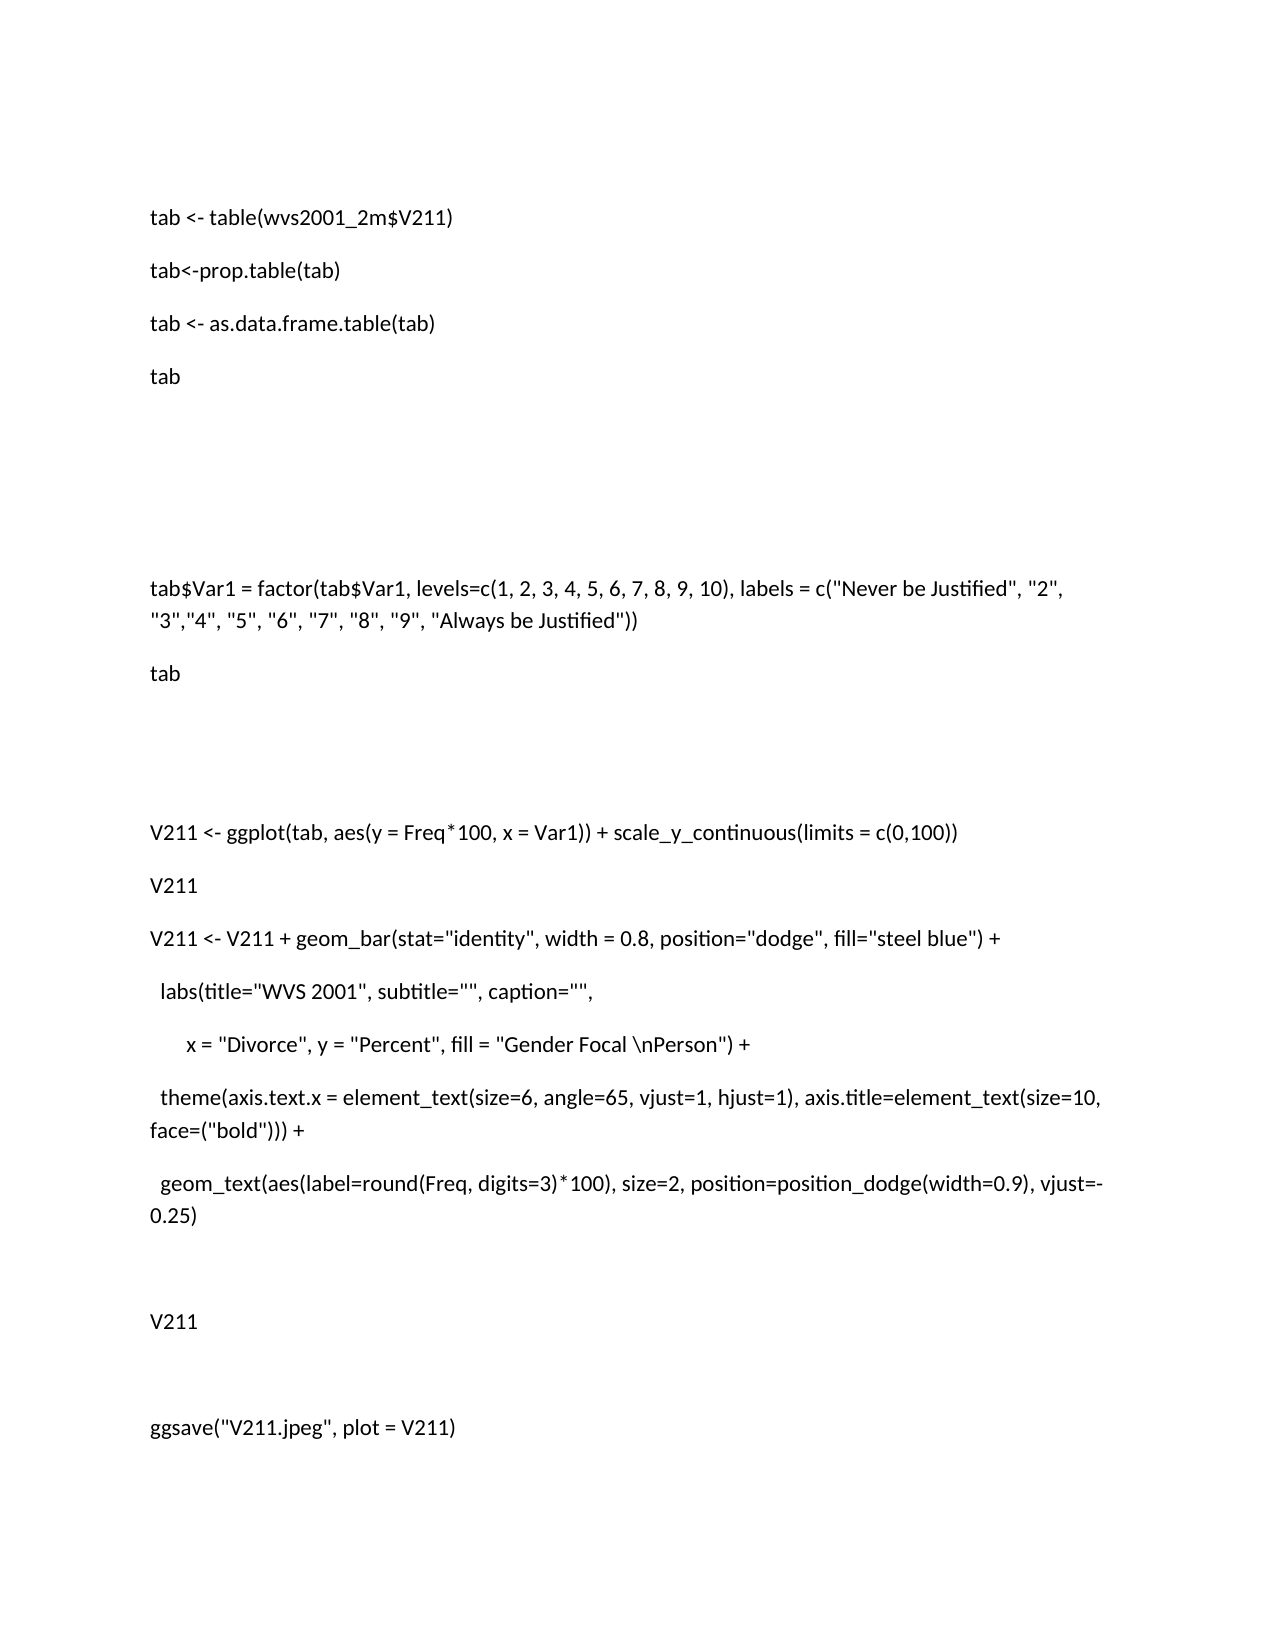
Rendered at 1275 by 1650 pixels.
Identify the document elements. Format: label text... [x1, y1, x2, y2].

text V211 <- ggplot(tab, aes(y = Freq*100, x = Var1)) + scale_y_continuous(limits = c(0,100)) [150, 818, 1125, 846]
text tab [150, 362, 1125, 390]
text x = "Divorce", y = "Percent", fill = "Gender Focal \nPerson") + [150, 1031, 1125, 1058]
text tab [150, 659, 1125, 687]
text tab$Var1 = factor(tab$Var1, levels=c(1, 2, 3, 4, 5, 6, 7, 8, 9, 10), labels = c("Never be Justified", "2", "3","4", "5", "6", "7", "8", "9", "Always be Justified")) [150, 574, 1125, 634]
text V211 [150, 1307, 1125, 1335]
text labs(title="WVS 2001", subtitle="", caption="", [150, 977, 1125, 1006]
text ggsave("V211.jpeg", plot = V211) [150, 1413, 1125, 1441]
text geom_text(aes(label=round(Freq, digits=3)*100), size=2, position=position_dodge(width=0.9), vjust=-0.25) [150, 1169, 1125, 1229]
text tab<-prop.table(tab) [150, 256, 1125, 284]
text tab <- as.data.frame.table(tab) [150, 309, 1125, 337]
text theme(axis.text.x = element_text(size=6, angle=65, vjust=1, hjust=1), axis.title=element_text(size=10, face=("bold"))) + [150, 1083, 1125, 1144]
text V211 [150, 871, 1125, 899]
text V211 <- V211 + geom_bar(stat="identity", width = 0.8, position="dodge", fill="steel blue") + [150, 924, 1125, 952]
text tab <- table(wvs2001_2m$V211) [150, 203, 1125, 231]
